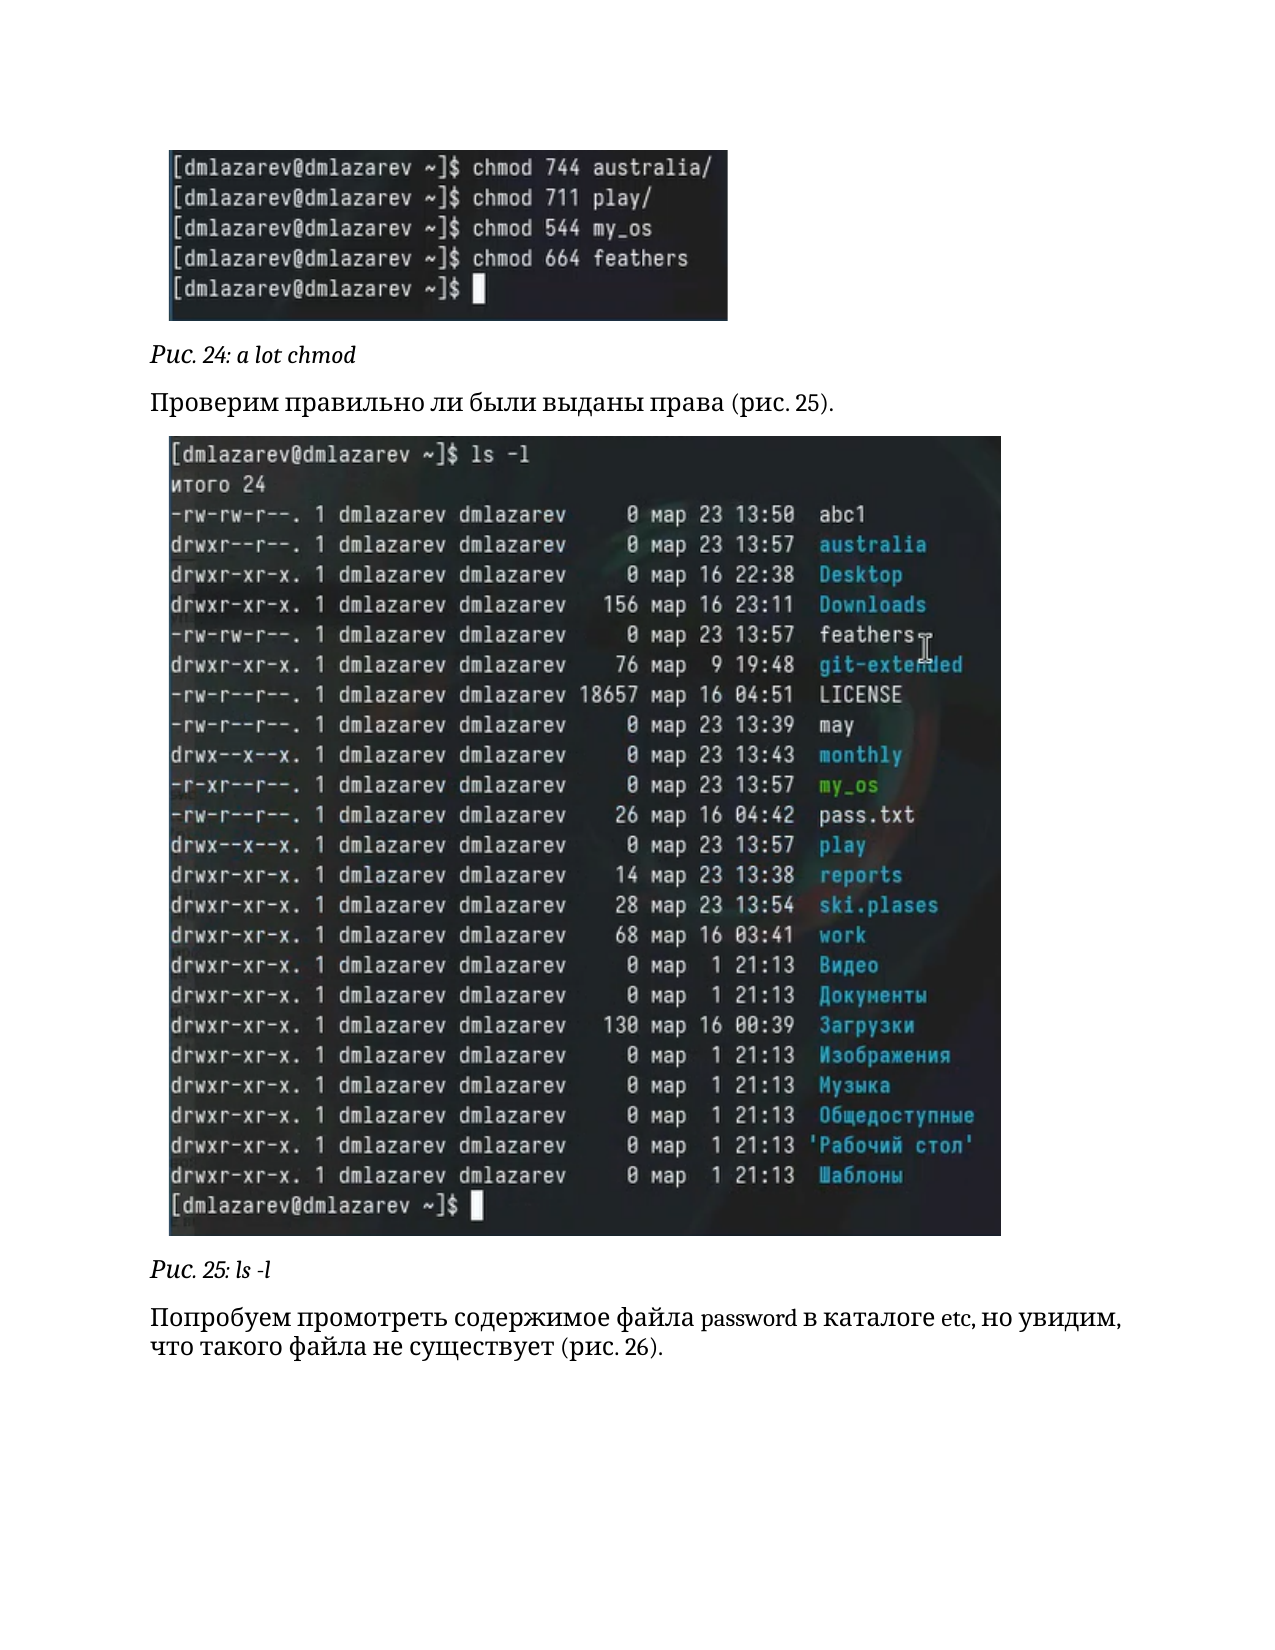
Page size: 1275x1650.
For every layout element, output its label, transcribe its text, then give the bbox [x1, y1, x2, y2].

picture [168, 436, 1001, 1236]
text Рис. 25: ls -l [150, 1256, 1125, 1285]
picture [168, 150, 728, 321]
text Рис. 24: a lot chmod [150, 341, 1125, 370]
text Проверим правильно ли были выданы права (рис. 25). [150, 389, 1125, 418]
text Попробуем промотреть содержимое файла password в каталоге etc, но увидим, что такого файла не существует (рис. 26). [150, 1304, 1125, 1361]
